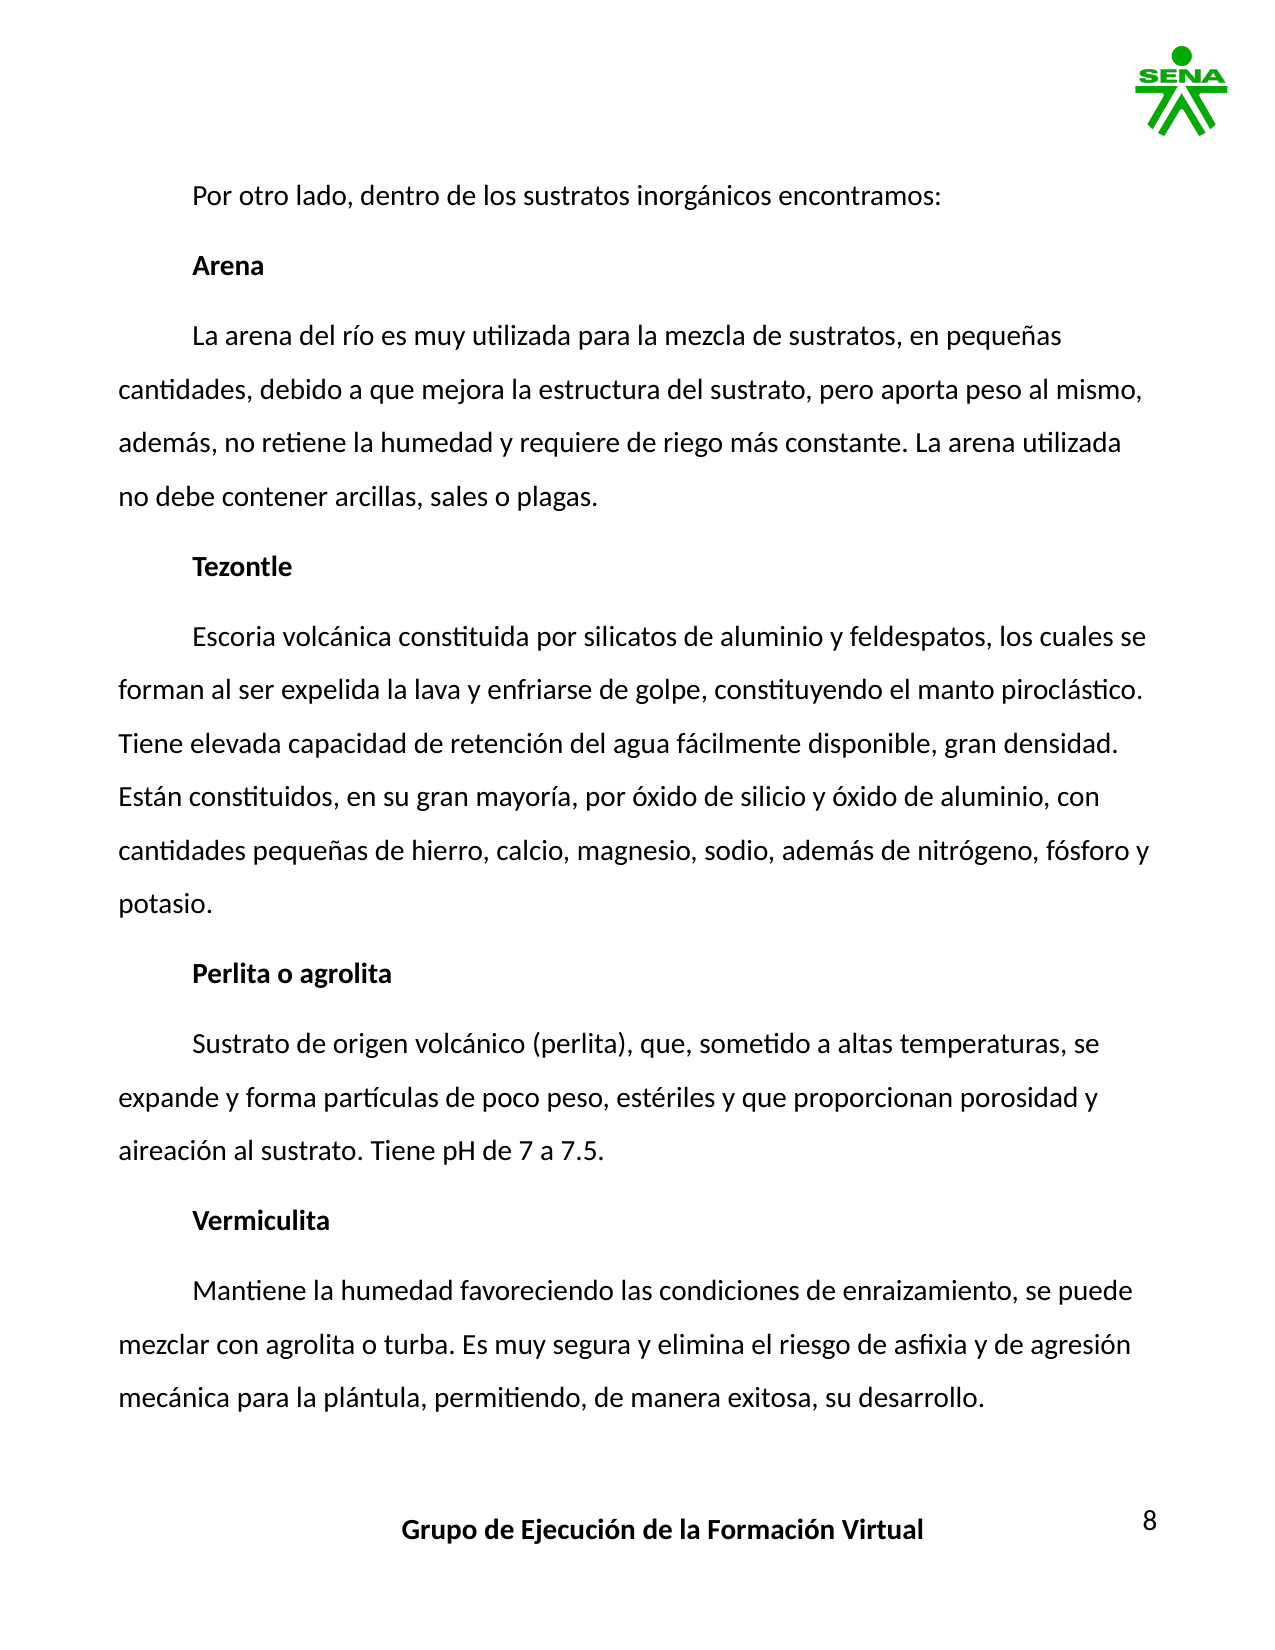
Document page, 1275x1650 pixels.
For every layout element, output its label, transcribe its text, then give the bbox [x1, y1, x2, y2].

text Perlita o agrolita [118, 955, 1157, 991]
text Escoria volcánica constituida por silicatos de aluminio y feldespatos, los cuales se forman al ser expelida la lava y enfriarse de golpe, constituyendo el manto piroclástico. Tiene elevada capacidad de retención del agua fácilmente disponible, gran densidad. Están constituidos, en su gran mayoría, por óxido de silicio y óxido de aluminio, con cantidades pequeñas de hierro, calcio, magnesio, sodio, además de nitrógeno, fósforo y potasio. [118, 618, 1157, 921]
text Por otro lado, dentro de los sustratos inorgánicos encontramos: [118, 177, 1157, 213]
text Tezontle [118, 548, 1157, 583]
text La arena del río es muy utilizada para la mezcla de sustratos, en pequeñas cantidades, debido a que mejora la estructura del sustrato, pero aporta peso al mismo, además, no retiene la humedad y requiere de riego más constante. La arena utilizada no debe contener arcillas, sales o plagas. [118, 317, 1157, 513]
picture [1135, 46, 1228, 136]
text Arena [118, 247, 1157, 283]
text Vermiculita [118, 1202, 1157, 1238]
